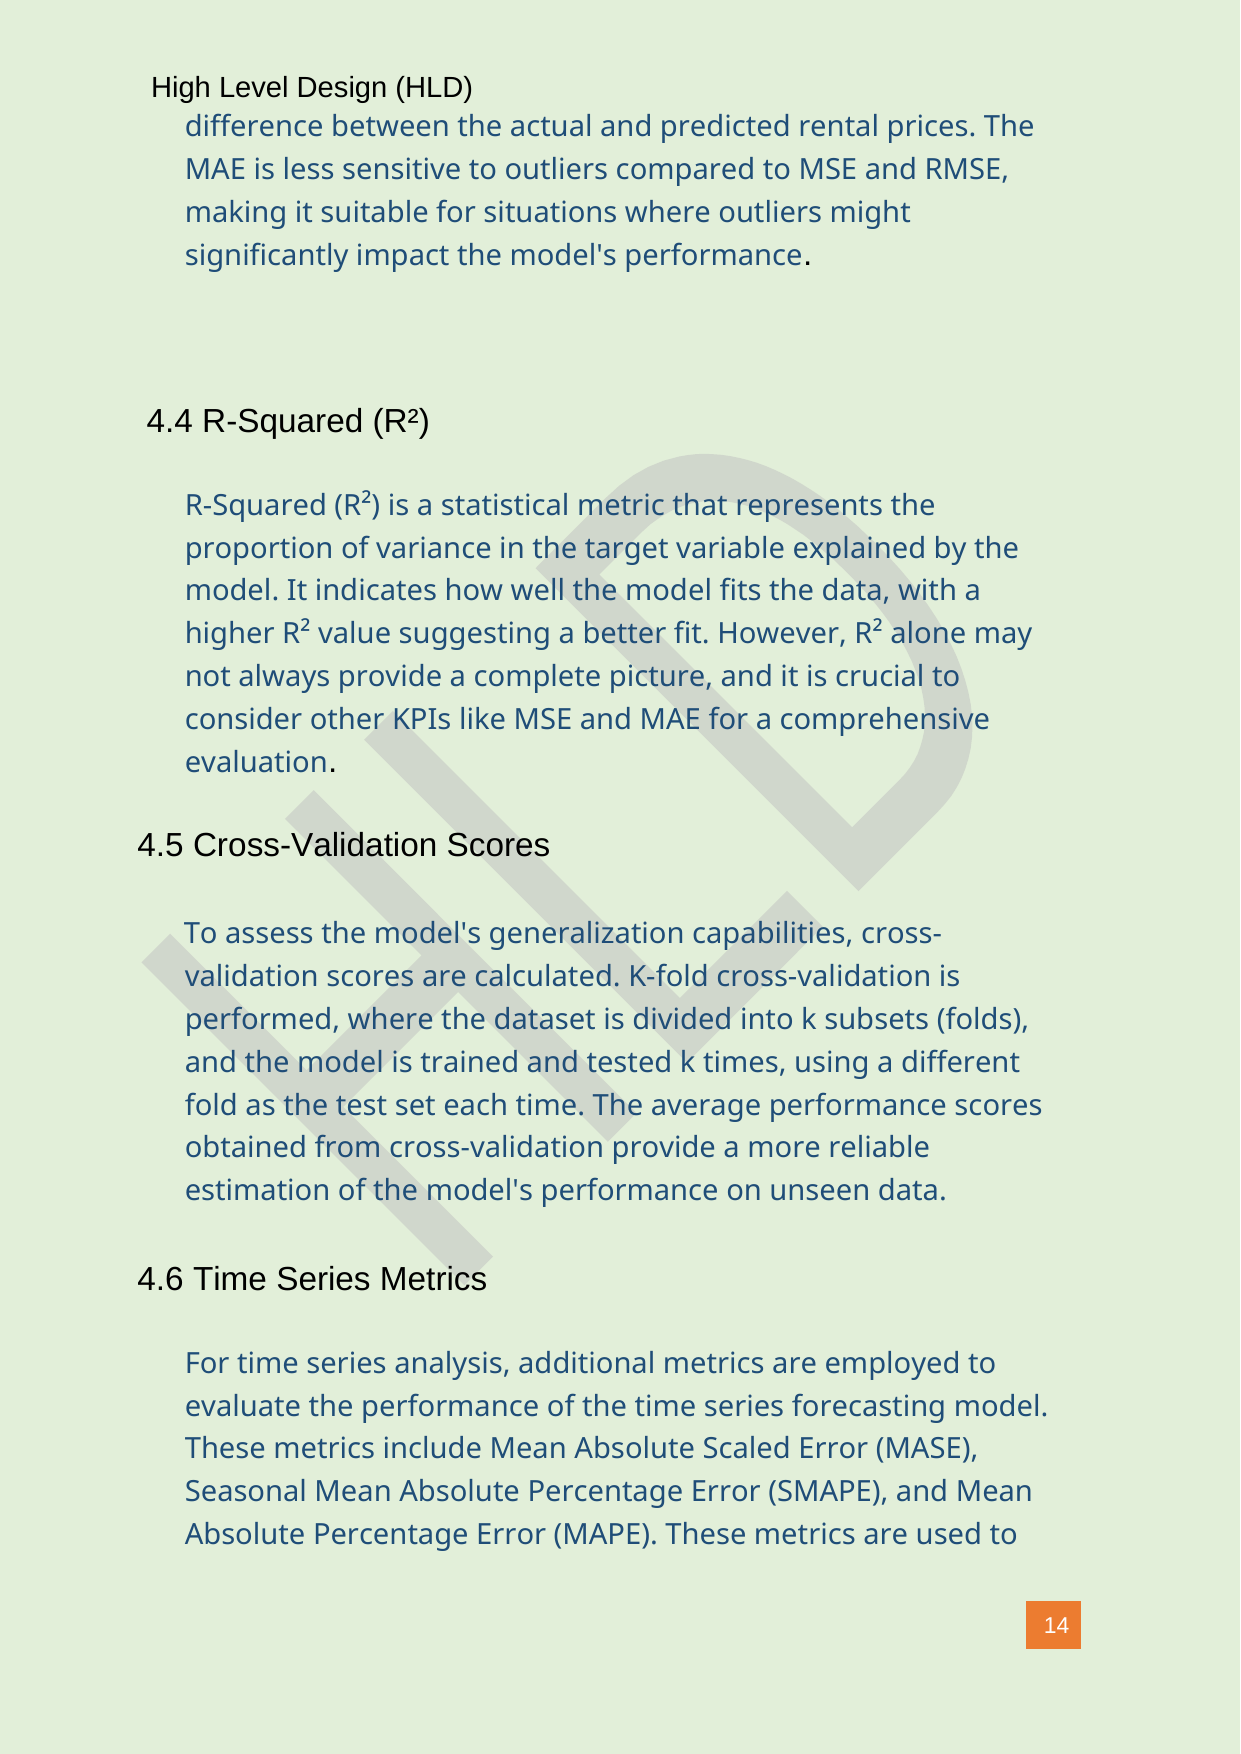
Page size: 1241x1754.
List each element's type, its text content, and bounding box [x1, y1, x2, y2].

text R-Squared (R²) is a statistical metric that represents the proportion of variance in the target variable explained by the model. It indicates how well the model fits the data, with a higher R² value suggesting a better fit. However, R² alone may not always provide a complete picture, and it is crucial to consider other KPIs like MSE and MAE for a comprehensive evaluation. [184, 484, 1073, 781]
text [184, 105, 1073, 274]
text 4.5 Cross-Validation Scores [109, 825, 1073, 864]
text 4.4 R-Squared (R²) [109, 401, 1073, 439]
subtitle To assess the model's generalization capabilities, cross-validation scores are calculated. K-fold cross-validation is performed, where the dataset is divided into k subsets (folds), and the model is trained and tested k times, using a different fold as the test set each time. The average performance scores obtained from cross-validation provide a more reliable estimation of the model's performance on unseen data. [183, 912, 1073, 1209]
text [184, 1342, 1073, 1553]
text 4.6 Time Series Metrics [109, 1259, 1073, 1298]
